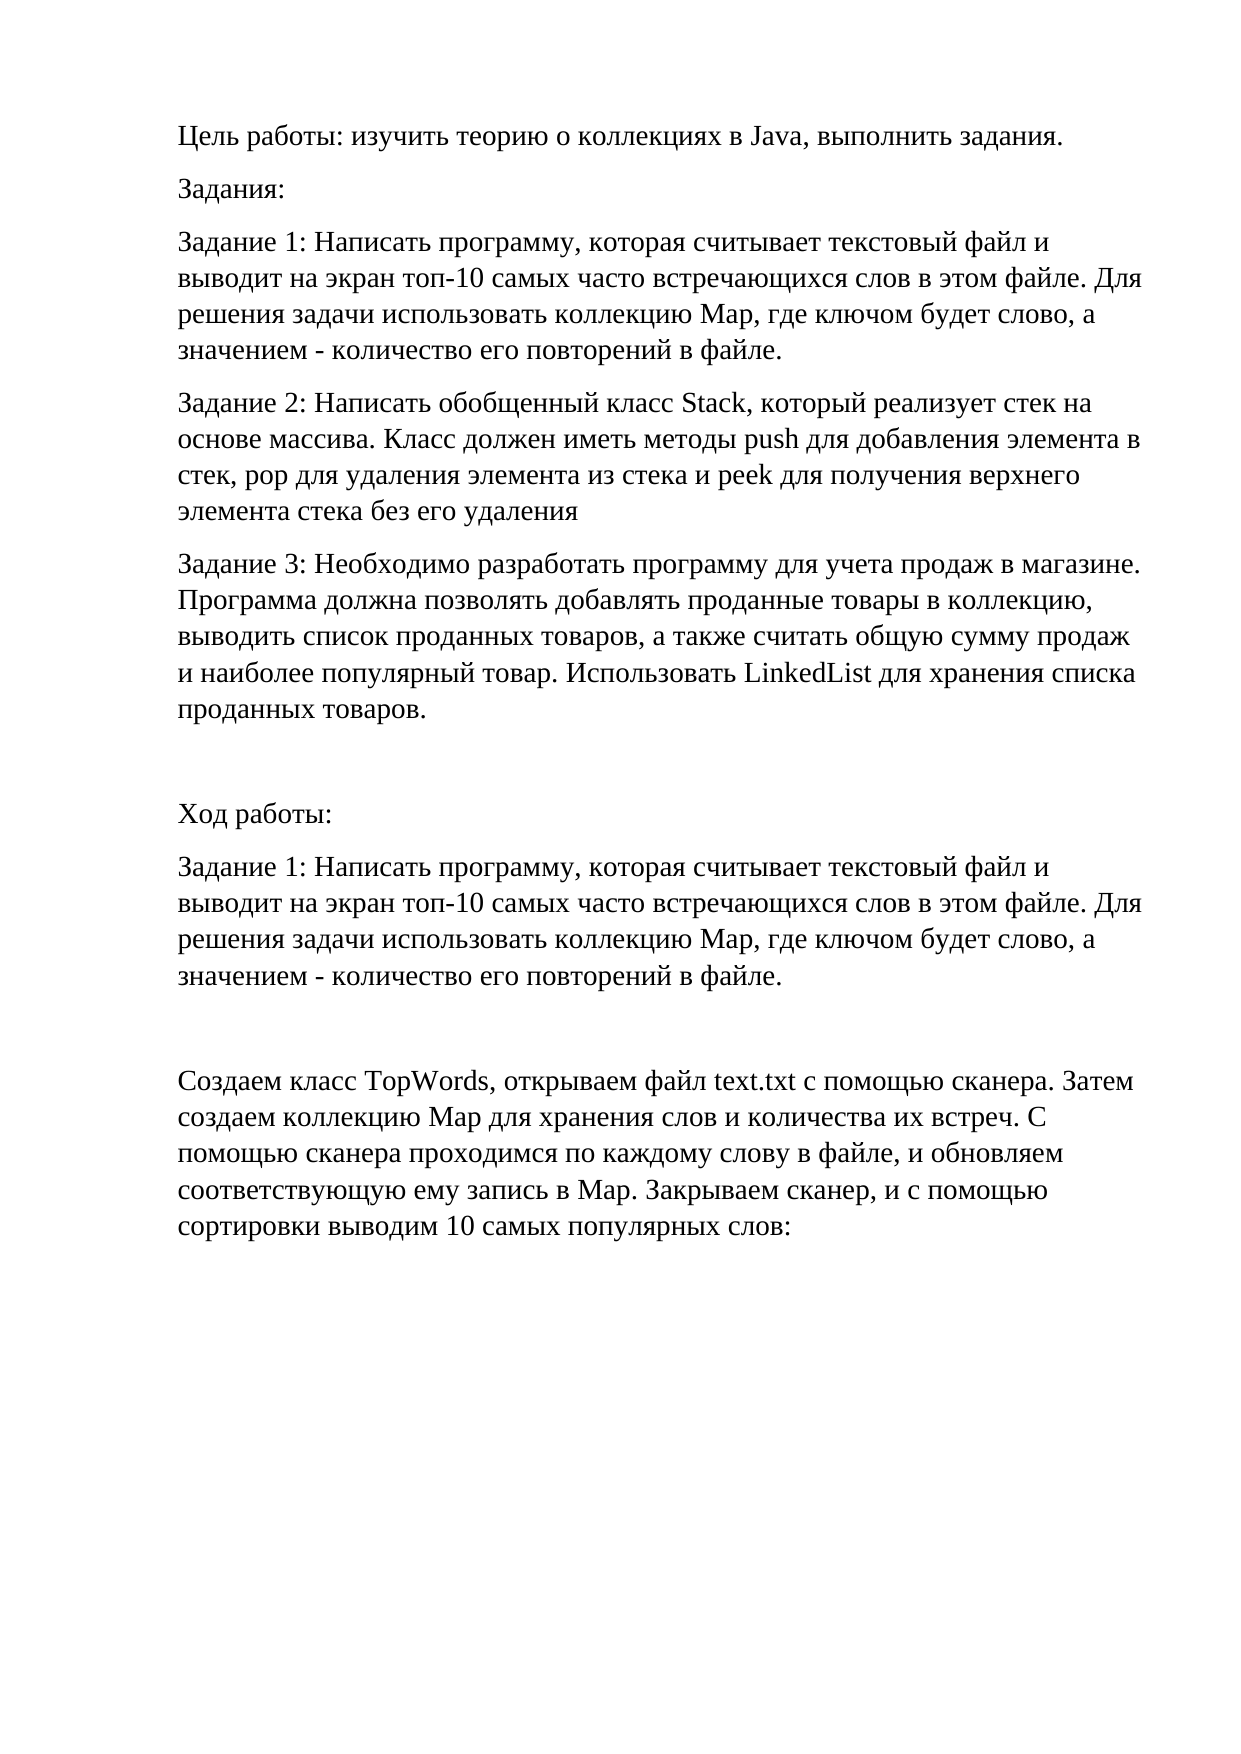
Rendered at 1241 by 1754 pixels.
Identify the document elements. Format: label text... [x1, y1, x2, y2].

text Задание 1: Написать программу, которая считывает текстовый файл и выводит на экран топ-10 самых часто встречающихся слов в этом файле. Для решения задачи использовать коллекцию Map, где ключом будет слово, а значением - количество его повторений в файле. [177, 849, 1152, 991]
text Задание 1: Написать программу, которая считывает текстовый файл и выводит на экран топ-10 самых часто встречающихся слов в этом файле. Для решения задачи использовать коллекцию Map, где ключом будет слово, а значением - количество его повторений в файле. [177, 224, 1152, 366]
text Задания: [177, 171, 1152, 204]
text Ход работы: [177, 796, 1152, 830]
text Создаем класс TopWords, открываем файл text.txt с помощью сканера. Затем создаем коллекцию Map для хранения слов и количества их встреч. С помощью сканера проходимся по каждому слову в файле, и обновляем соответствующую ему запись в Map. Закрываем сканер, и с помощью сортировки выводим 10 самых популярных слов: [177, 1063, 1152, 1241]
text Задание 2: Написать обобщенный класс Stack, который реализует стек на основе массива. Класс должен иметь методы push для добавления элемента в стек, pop для удаления элемента из стека и peek для получения верхнего элемента стека без его удаления [177, 385, 1152, 527]
text Задание 3: Необходимо разработать программу для учета продаж в магазине. Программа должна позволять добавлять проданные товары в коллекцию, выводить список проданных товаров, а также считать общую сумму продаж и наиболее популярный товар. Использовать LinkedList для хранения списка проданных товаров. [177, 546, 1152, 724]
text Цель работы: изучить теорию о коллекциях в Java, выполнить задания. [177, 118, 1152, 152]
